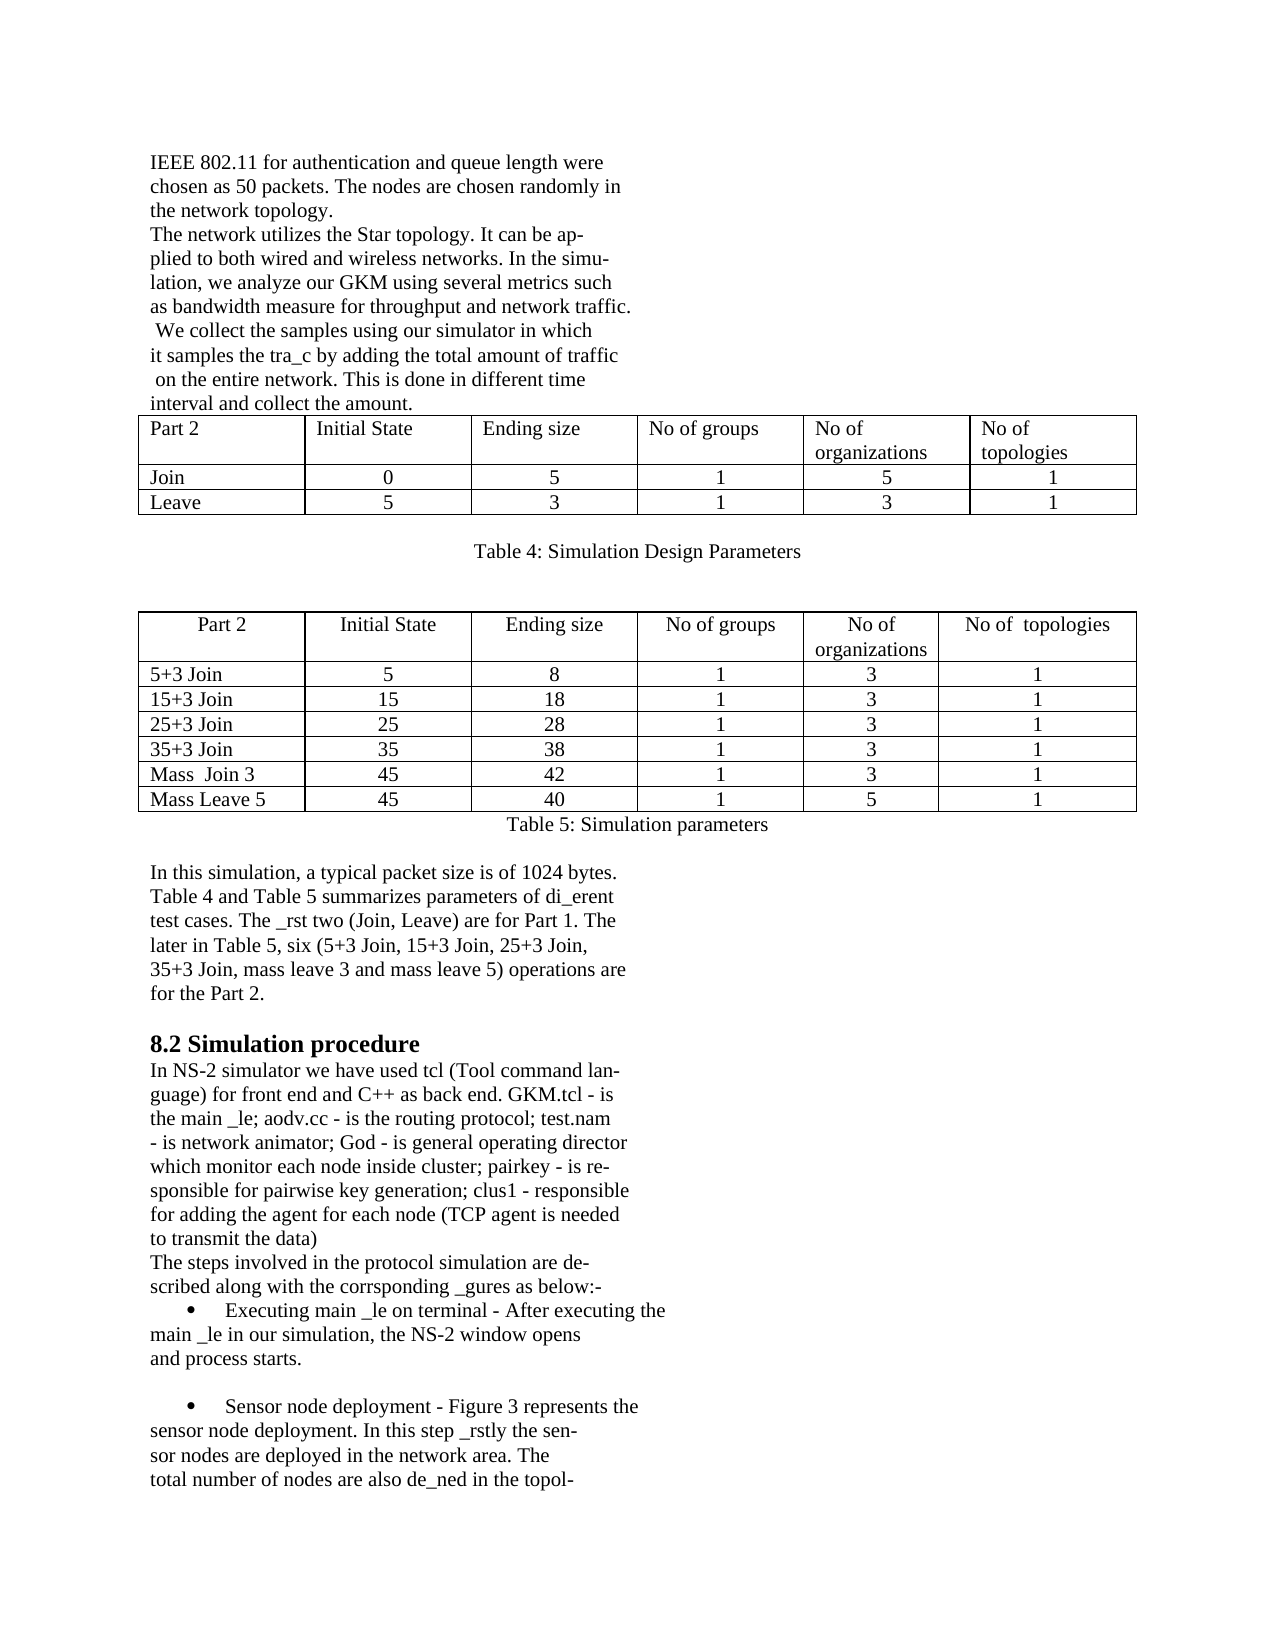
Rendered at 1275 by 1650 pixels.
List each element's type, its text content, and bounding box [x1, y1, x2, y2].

text interval and collect the amount. [150, 391, 1125, 415]
text on the entire network. This is done in different time [150, 367, 1125, 391]
text - is network animator; God - is general operating director [150, 1130, 1125, 1154]
text lation, we analyze our GKM using several metrics such [150, 270, 1125, 294]
text sor nodes are deployed in the network area. The [150, 1442, 1125, 1467]
text guage) for front end and C++ as back end. GKM.tcl - is [150, 1082, 1125, 1106]
table_cell 45 [306, 762, 471, 786]
table_cell 3 [472, 490, 637, 514]
table_cell 0 [306, 465, 471, 489]
text Table 5: Simulation parameters [150, 812, 1125, 836]
table_cell 1 [638, 712, 803, 736]
table_cell Join [139, 465, 304, 489]
text We collect the samples using our simulator in which [150, 318, 1125, 342]
text Table 4 and Table 5 summarizes parameters of di_erent [150, 884, 1125, 908]
table_cell 1 [638, 737, 803, 761]
table_cell 1 [638, 787, 803, 811]
table_header No of organizations [804, 416, 969, 464]
table_header Ending size [472, 416, 637, 464]
table_cell 35+3 Join [139, 737, 304, 761]
table_cell 1 [638, 662, 803, 686]
table_cell 5 [306, 490, 471, 514]
table_cell 35 [306, 737, 471, 761]
table_cell 3 [804, 762, 938, 786]
text chosen as 50 packets. The nodes are chosen randomly in [150, 174, 1125, 198]
text it samples the tra_c by adding the total amount of traffic [150, 342, 1125, 367]
table_cell 1 [939, 687, 1136, 711]
text as bandwidth measure for throughput and network traffic. [150, 294, 1125, 318]
table_cell 15 [306, 687, 471, 711]
table_cell 5 [306, 662, 471, 686]
table_header No of topologies [939, 613, 1136, 661]
text for adding the agent for each node (TCP agent is needed [150, 1202, 1125, 1226]
text sponsible for pairwise key generation; clus1 - responsible [150, 1178, 1125, 1202]
list Sensor node deployment - Figure 3 represents the [187, 1394, 1125, 1418]
table_cell 18 [472, 687, 637, 711]
table_cell 8 [472, 662, 637, 686]
text In NS-2 simulator we have used tcl (Tool command lan- [150, 1057, 1125, 1082]
table_cell 1 [939, 737, 1136, 761]
table_cell 3 [804, 490, 969, 514]
text The steps involved in the protocol simulation are de- [150, 1250, 1125, 1274]
table_header No of groups [638, 416, 803, 464]
text plied to both wired and wireless networks. In the simu- [150, 246, 1125, 270]
list Executing main _le on terminal - After executing the [187, 1298, 1125, 1322]
text to transmit the data) [150, 1226, 1125, 1250]
text In this simulation, a typical packet size is of 1024 bytes. [150, 860, 1125, 884]
table_cell 40 [472, 787, 637, 811]
table_header Ending size [472, 613, 637, 661]
table_cell 25 [306, 712, 471, 736]
table_cell 1 [971, 465, 1136, 489]
table_cell 3 [804, 687, 938, 711]
table_header Part 2 [139, 416, 304, 464]
text total number of nodes are also de_ned in the topol- [150, 1467, 1125, 1491]
table_cell 5 [804, 465, 969, 489]
table_cell 1 [939, 662, 1136, 686]
text Table 4: Simulation Design Parameters [150, 539, 1125, 563]
text IEEE 802.11 for authentication and queue length were [150, 150, 1125, 174]
table_cell 1 [638, 762, 803, 786]
text test cases. The _rst two (Join, Leave) are for Part 1. The [150, 908, 1125, 932]
table_cell 5 [804, 787, 938, 811]
table_cell 25+3 Join [139, 712, 304, 736]
text main _le in our simulation, the NS-2 window opens [150, 1322, 1125, 1346]
table_cell 45 [306, 787, 471, 811]
text and process starts. [150, 1346, 1125, 1370]
table_cell 28 [472, 712, 637, 736]
text the network topology. [150, 198, 1125, 222]
text The network utilizes the Star topology. It can be ap- [150, 222, 1125, 246]
table_cell 1 [939, 762, 1136, 786]
text which monitor each node inside cluster; pairkey - is re- [150, 1154, 1125, 1178]
table_header No of topologies [971, 416, 1136, 464]
table_cell 1 [939, 712, 1136, 736]
table_cell 38 [472, 737, 637, 761]
table_cell Leave [139, 490, 304, 514]
table_cell Mass Leave 5 [139, 787, 304, 811]
table_header Initial State [306, 613, 471, 661]
text 35+3 Join, mass leave 3 and mass leave 5) operations are [150, 957, 1125, 981]
table_header Part 2 [139, 613, 304, 661]
table_cell 3 [804, 737, 938, 761]
table_header Initial State [306, 416, 471, 464]
text 8.2 Simulation procedure [150, 1029, 1125, 1057]
table_header No of groups [638, 613, 803, 661]
table_cell 42 [472, 762, 637, 786]
table_cell 15+3 Join [139, 687, 304, 711]
text the main _le; aodv.cc - is the routing protocol; test.nam [150, 1106, 1125, 1130]
table_cell 3 [804, 662, 938, 686]
table_cell 1 [939, 787, 1136, 811]
table_header No of organizations [804, 613, 938, 661]
text for the Part 2. [150, 981, 1125, 1005]
text sensor node deployment. In this step _rstly the sen- [150, 1418, 1125, 1442]
table_cell 5 [472, 465, 637, 489]
text scribed along with the corrsponding _gures as below:- [150, 1274, 1125, 1298]
table_cell 5+3 Join [139, 662, 304, 686]
table_cell 1 [638, 687, 803, 711]
table_cell 1 [971, 490, 1136, 514]
table_cell Mass Join 3 [139, 762, 304, 786]
text later in Table 5, six (5+3 Join, 15+3 Join, 25+3 Join, [150, 932, 1125, 957]
table_cell 3 [804, 712, 938, 736]
table_cell 1 [638, 465, 803, 489]
table_cell 1 [638, 490, 803, 514]
